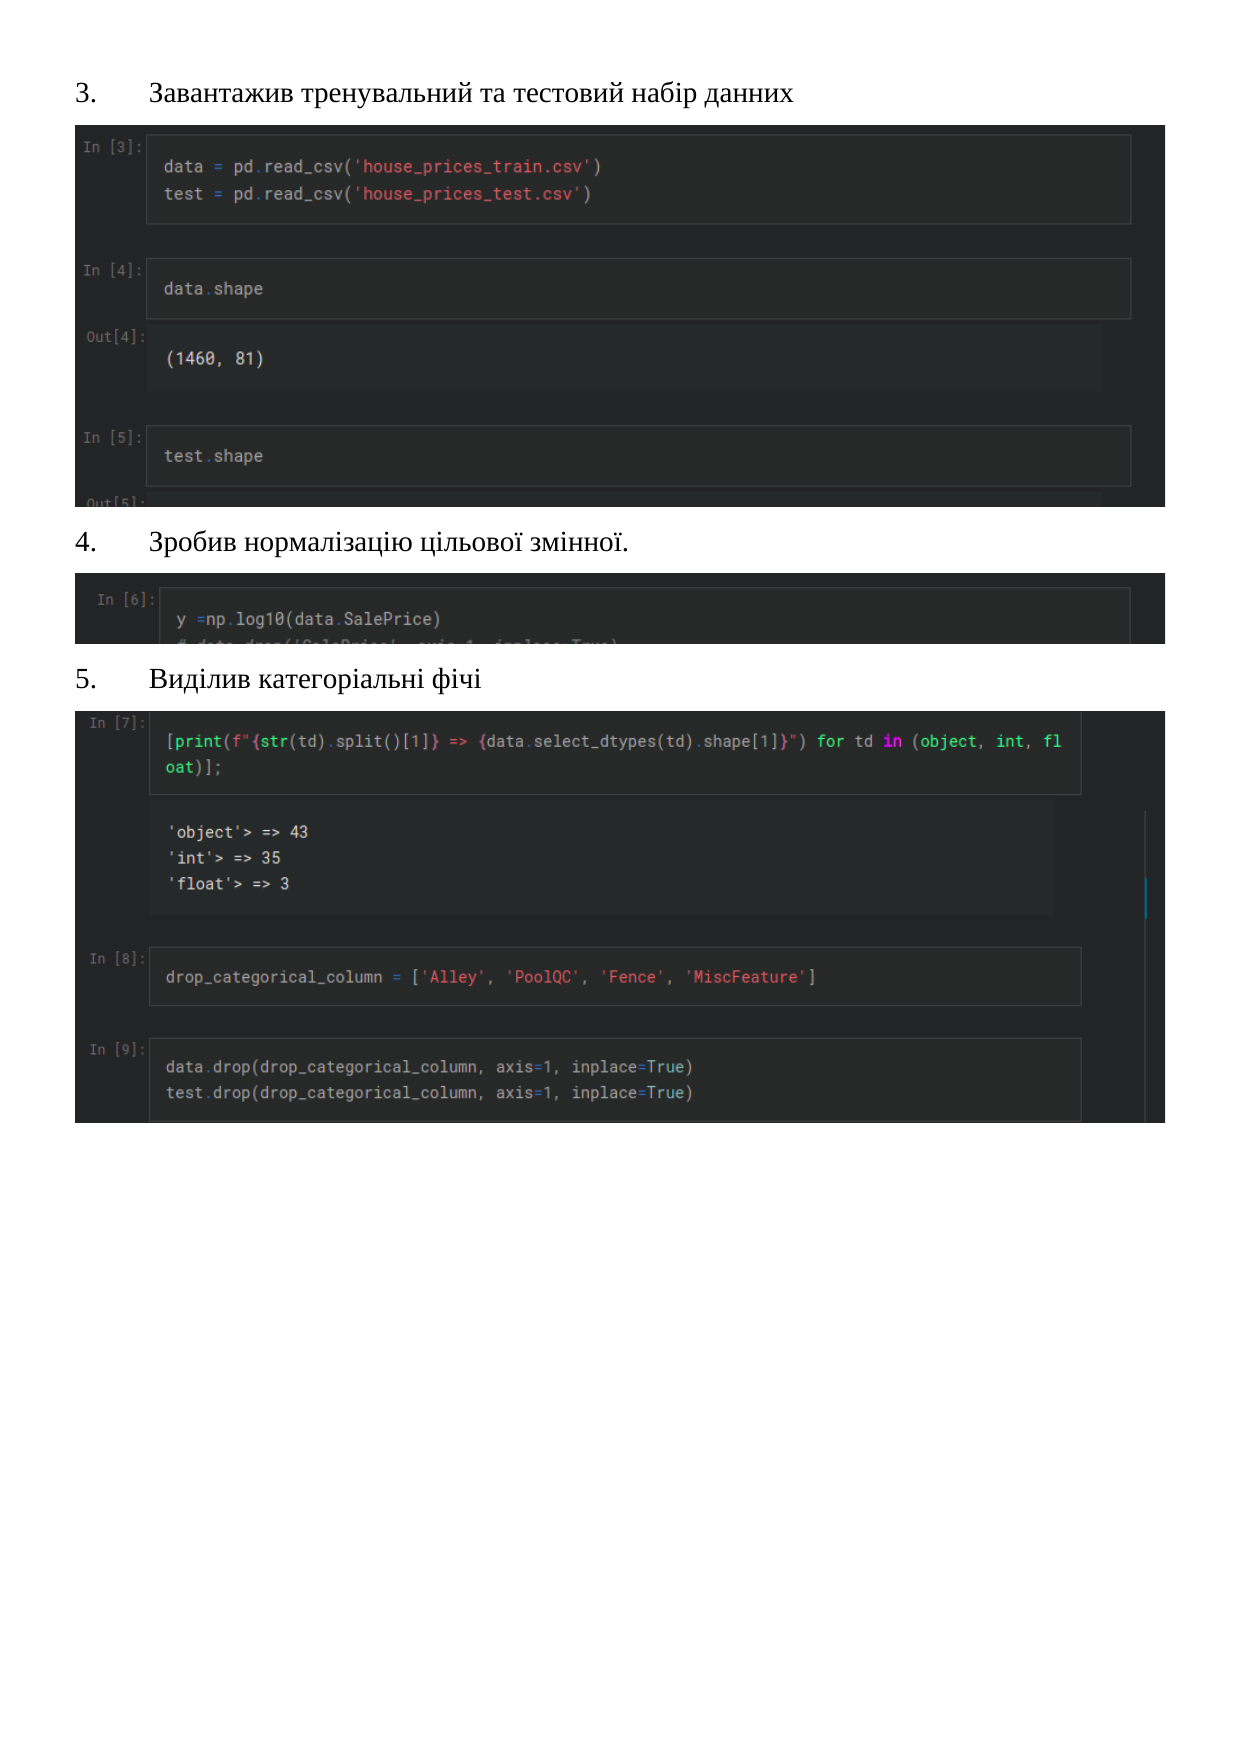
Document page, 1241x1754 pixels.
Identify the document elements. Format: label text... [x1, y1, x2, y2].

list Виділив категоріальні фічі [75, 661, 1165, 711]
picture [75, 573, 1166, 644]
picture [75, 125, 1166, 507]
list Завантажив тренувальний та тестовий набір данних [75, 75, 1165, 125]
list Зробив нормалізацію цільової змінної. [75, 524, 1165, 573]
picture [75, 711, 1166, 1123]
